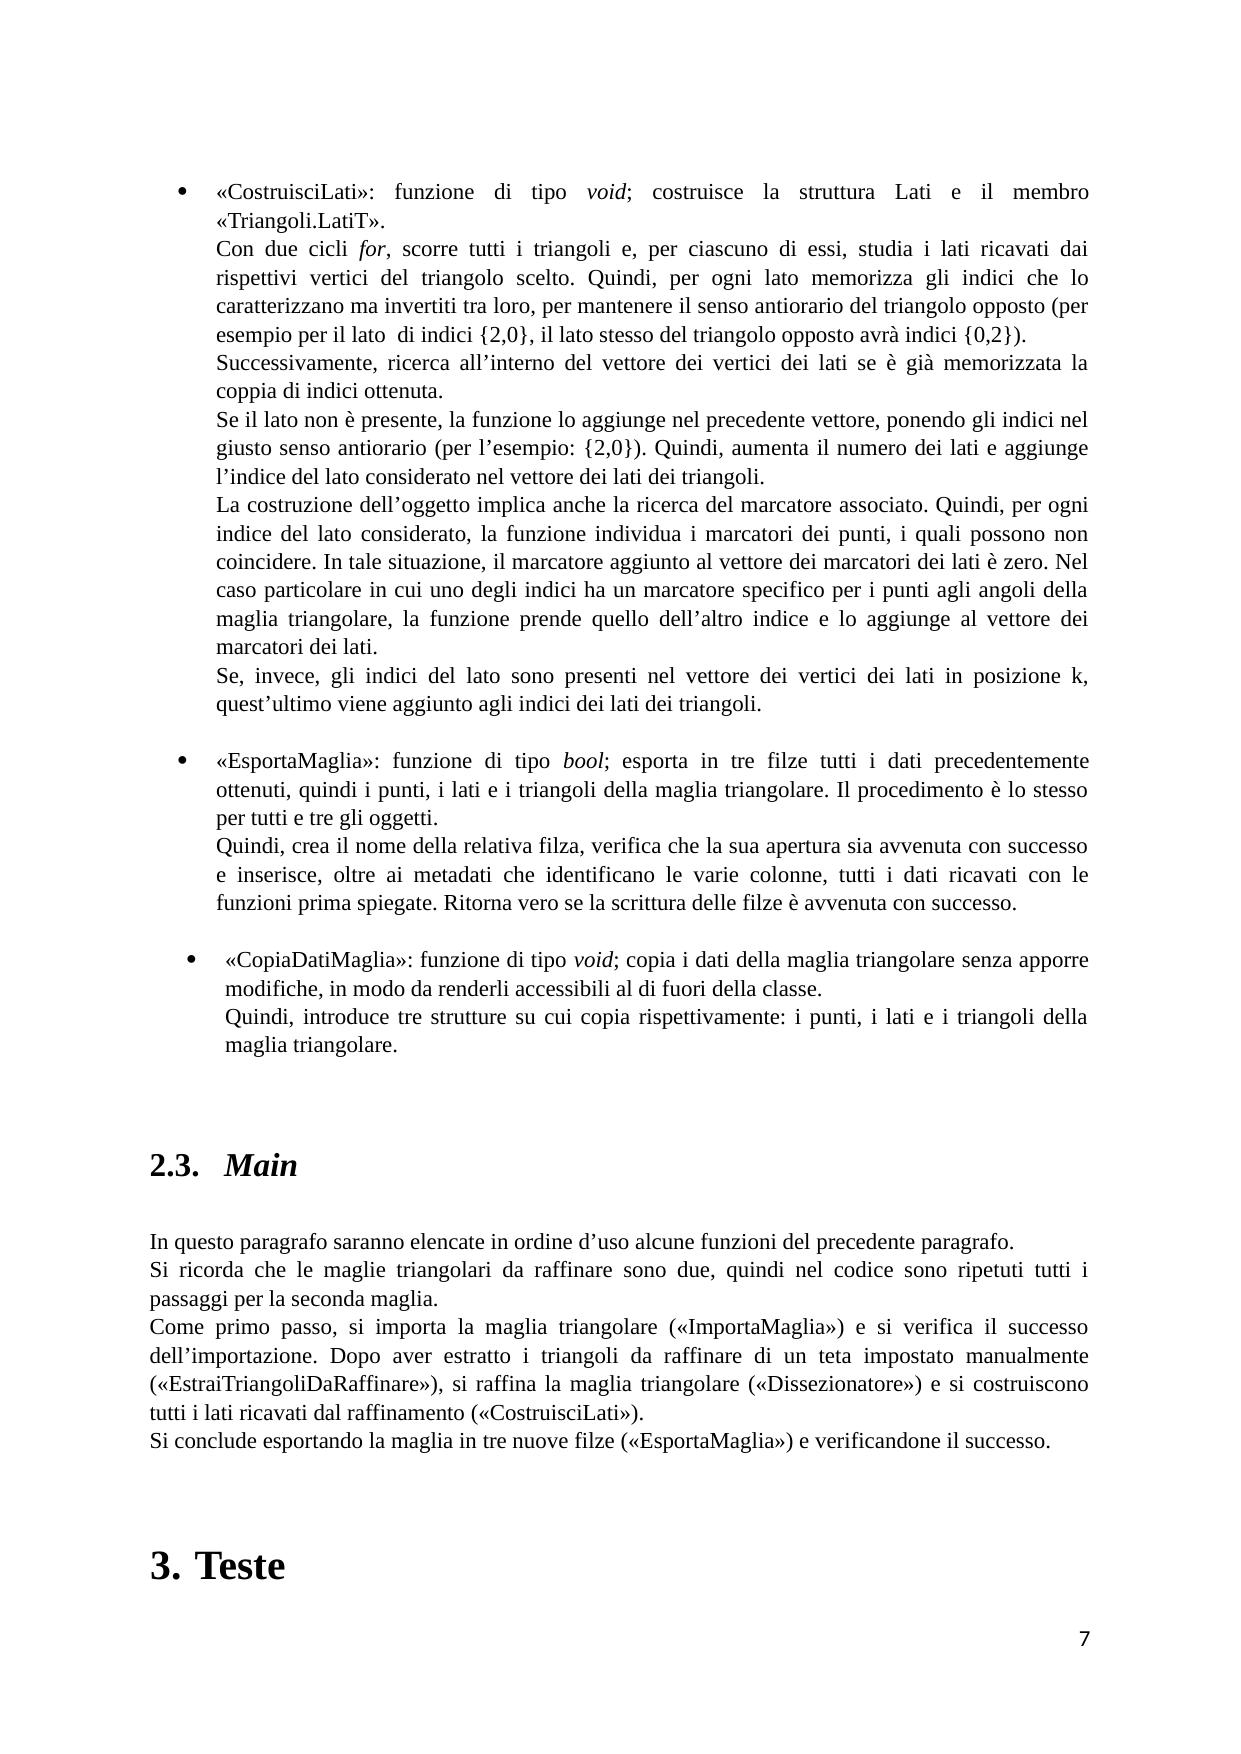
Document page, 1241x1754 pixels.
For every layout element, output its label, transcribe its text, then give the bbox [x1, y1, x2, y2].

list Successivamente, ricerca all’interno del vettore dei vertici dei lati se è già memorizzata la coppia di indici ottenuta. [216, 349, 1090, 404]
list La costruzione dell’oggetto implica anche la ricerca del marcatore associato. Quindi, per ogni indice del lato considerato, la funzione individua i marcatori dei punti, i quali possono non coincidere. In tale situazione, il marcatore aggiunto al vettore dei marcatori dei lati è zero. Nel caso particolare in cui uno degli indici ha un marcatore specifico per i punti agli angoli della maglia triangolare, la funzione prende quello dell’altro indice e lo aggiunge al vettore dei marcatori dei lati. [216, 491, 1090, 660]
list Se, invece, gli indici del lato sono presenti nel vettore dei vertici dei lati in posizione k, quest’ultimo viene aggiunto agli indici dei lati dei triangoli. [216, 662, 1090, 717]
list «EsportaMaglia»: funzione di tipo bool; esporta in tre filze tutti i dati precedentemente ottenuti, quindi i punti, i lati e i triangoli della maglia triangolare. Il procedimento è lo stesso per tutti e tre gli oggetti. [178, 747, 1090, 830]
list «CopiaDatiMaglia»: funzione di tipo void; copia i dati della maglia triangolare senza apporre modifiche, in modo da renderli accessibili al di fuori della classe. [187, 946, 1090, 1001]
text In questo paragrafo saranno elencate in ordine d’uso alcune funzioni del precedente paragrafo. [149, 1228, 1090, 1254]
list Se il lato non è presente, la funzione lo aggiunge nel precedente vettore, ponendo gli indici nel giusto senso antiorario (per l’esempio: {2,0}). Quindi, aumenta il numero dei lati e aggiunge l’indice del lato considerato nel vettore dei lati dei triangoli. [216, 406, 1090, 489]
list Quindi, introduce tre strutture su cui copia rispettivamente: i punti, i lati e i triangoli della maglia triangolare. [225, 1003, 1090, 1058]
list Con due cicli for, scorre tutti i triangoli e, per ciascuno di essi, studia i lati ricavati dai rispettivi vertici del triangolo scelto. Quindi, per ogni lato memorizza gli indici che lo caratterizzano ma invertiti tra loro, per mantenere il senso antiorario del triangolo opposto (per esempio per il lato di indici {2,0}, il lato stesso del triangolo opposto avrà indici {0,2}). [216, 235, 1090, 347]
list «CostruisciLati»: funzione di tipo void; costruisce la struttura Lati e il membro «Triangoli.LatiT». [178, 178, 1090, 233]
list Main [149, 1145, 1090, 1184]
list Quindi, crea il nome della relativa filza, verifica che la sua apertura sia avvenuta con successo e inserisce, oltre ai metadati che identificano le varie colonne, tutti i dati ricavati con le funzioni prima spiegate. Ritorna vero se la scrittura delle filze è avvenuta con successo. [216, 832, 1090, 916]
text Si conclude esportando la maglia in tre nuove filze («EsportaMaglia») e verificandone il successo. [149, 1427, 1090, 1453]
text Si ricorda che le maglie triangolari da raffinare sono due, quindi nel codice sono ripetuti tutti i passaggi per la seconda maglia. [149, 1256, 1090, 1311]
text Come primo passo, si importa la maglia triangolare («ImportaMaglia») e si verifica il successo dell’importazione. Dopo aver estratto i triangoli da raffinare di un teta impostato manualmente («EstraiTriangoliDaRaffinare»), si raffina la maglia triangolare («Dissezionatore») e si costruiscono tutti i lati ricavati dal raffinamento («CostruisciLati»). [149, 1313, 1090, 1425]
list Teste [150, 1541, 1090, 1589]
